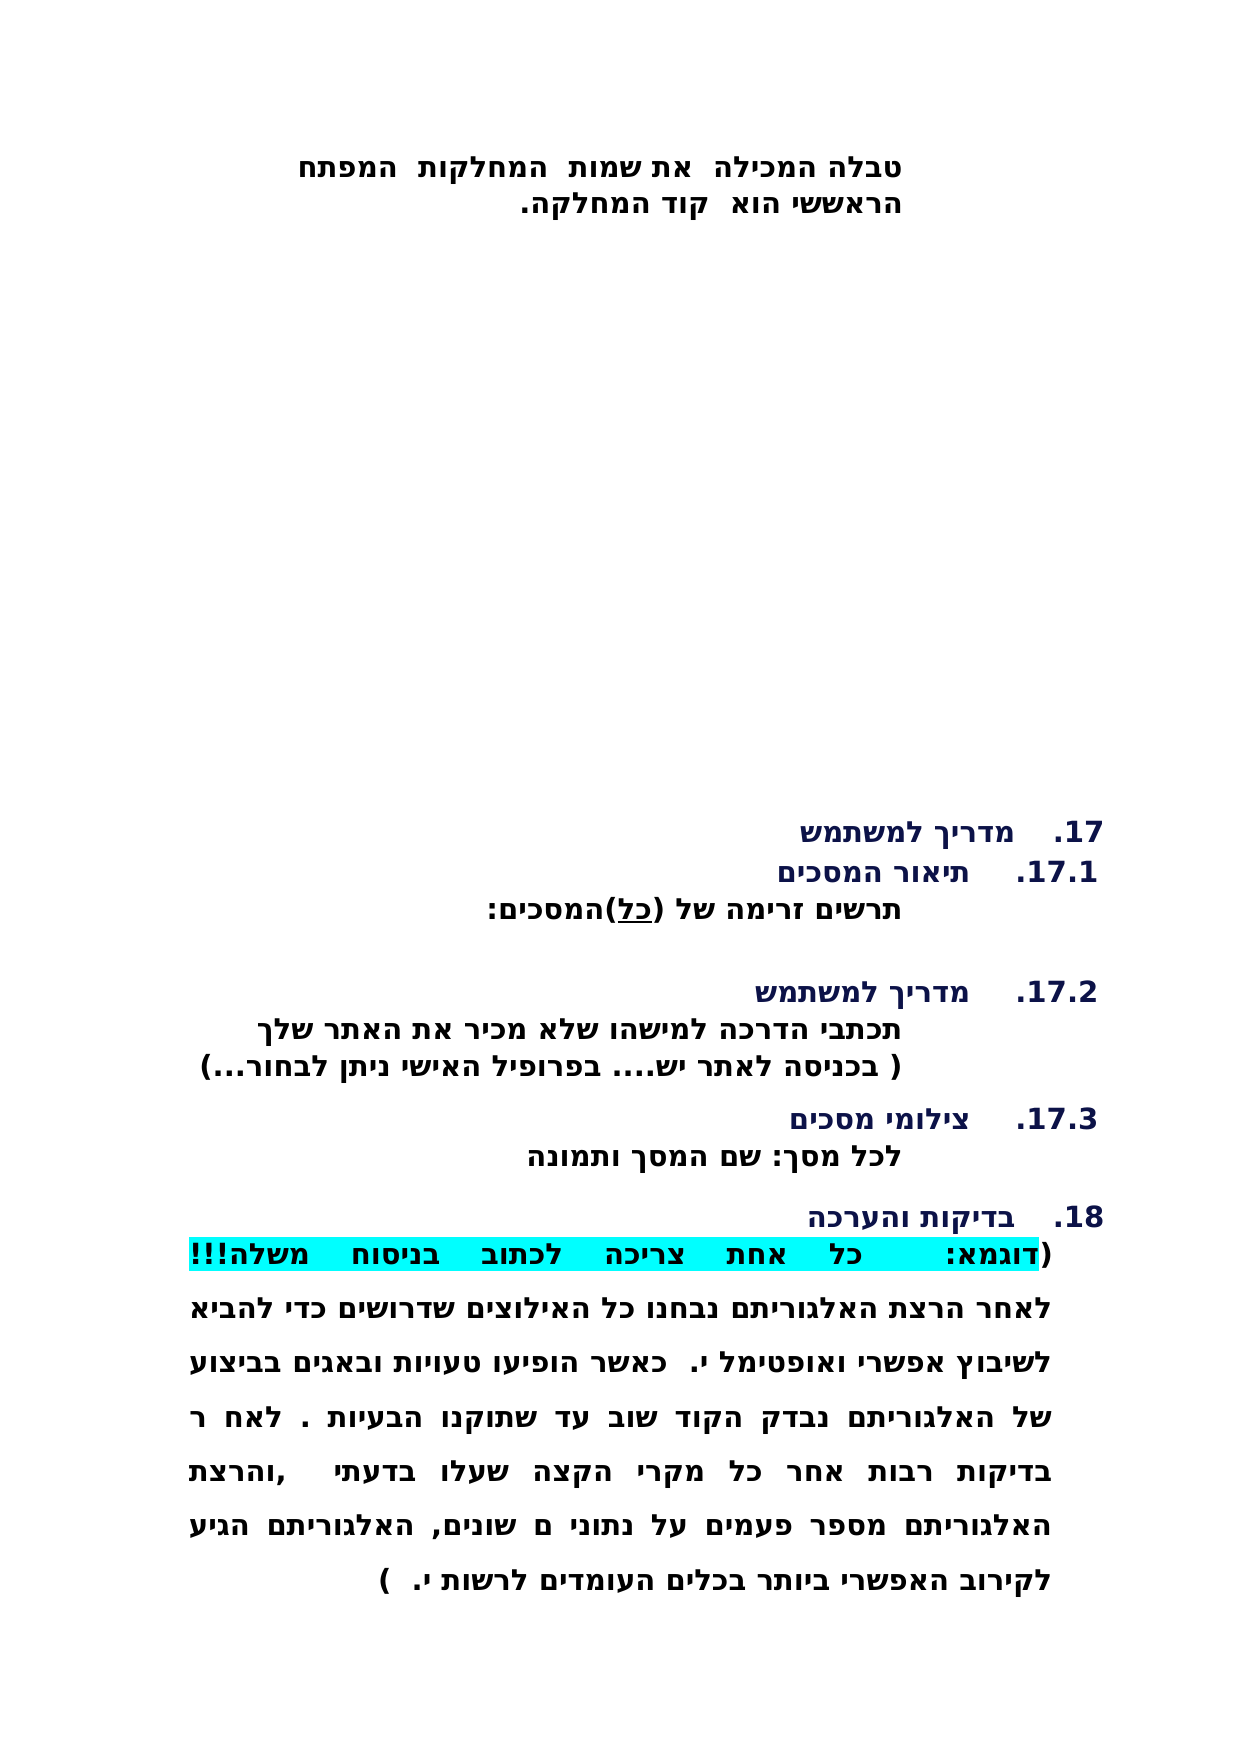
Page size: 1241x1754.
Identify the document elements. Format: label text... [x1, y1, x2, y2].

subtitle בדיקות והערכה [187, 1201, 1053, 1234]
text תרשים זרימה של (כל)המסכים: [187, 892, 903, 957]
text טבלה המכילה את שמות המחלקות המפתח הראששי הוא קוד המחלקה. [187, 150, 903, 221]
text (דוגמא: כל אחת צריכה לכתוב בניסוח משלה!!! לאחר הרצת האלגוריתם נבחנו כל האילוצים שדרושים כדי להביא לשיבוץ אפשרי ואופטימל י. כאשר הופיעו טעויות ובאגים בביצוע של האלגוריתם נבדק הקוד שוב עד שתוקנו הבעיות . לאח ר בדיקות רבות אחר כל מקרי הקצה שעלו בדעתי ,והרצת האלגוריתם מספר פעמים על נתוני ם שונים, האלגוריתם הגיע לקירוב האפשרי ביותר בכלים העומדים לרשות י. ) [189, 1237, 1053, 1597]
subtitle מדריך למשתמש [187, 815, 1053, 849]
text תכתבי הדרכה למישהו שלא מכיר את האתר שלך ( בכניסה לאתר יש.... בפרופיל האישי ניתן לבחור...) [187, 1012, 903, 1083]
subtitle צילומי מסכים [187, 1102, 1015, 1136]
subtitle תיאור המסכים [187, 856, 1015, 890]
subtitle מדריך למשתמש [187, 976, 1015, 1009]
text לכל מסך: שם המסך ותמונה [187, 1139, 978, 1173]
